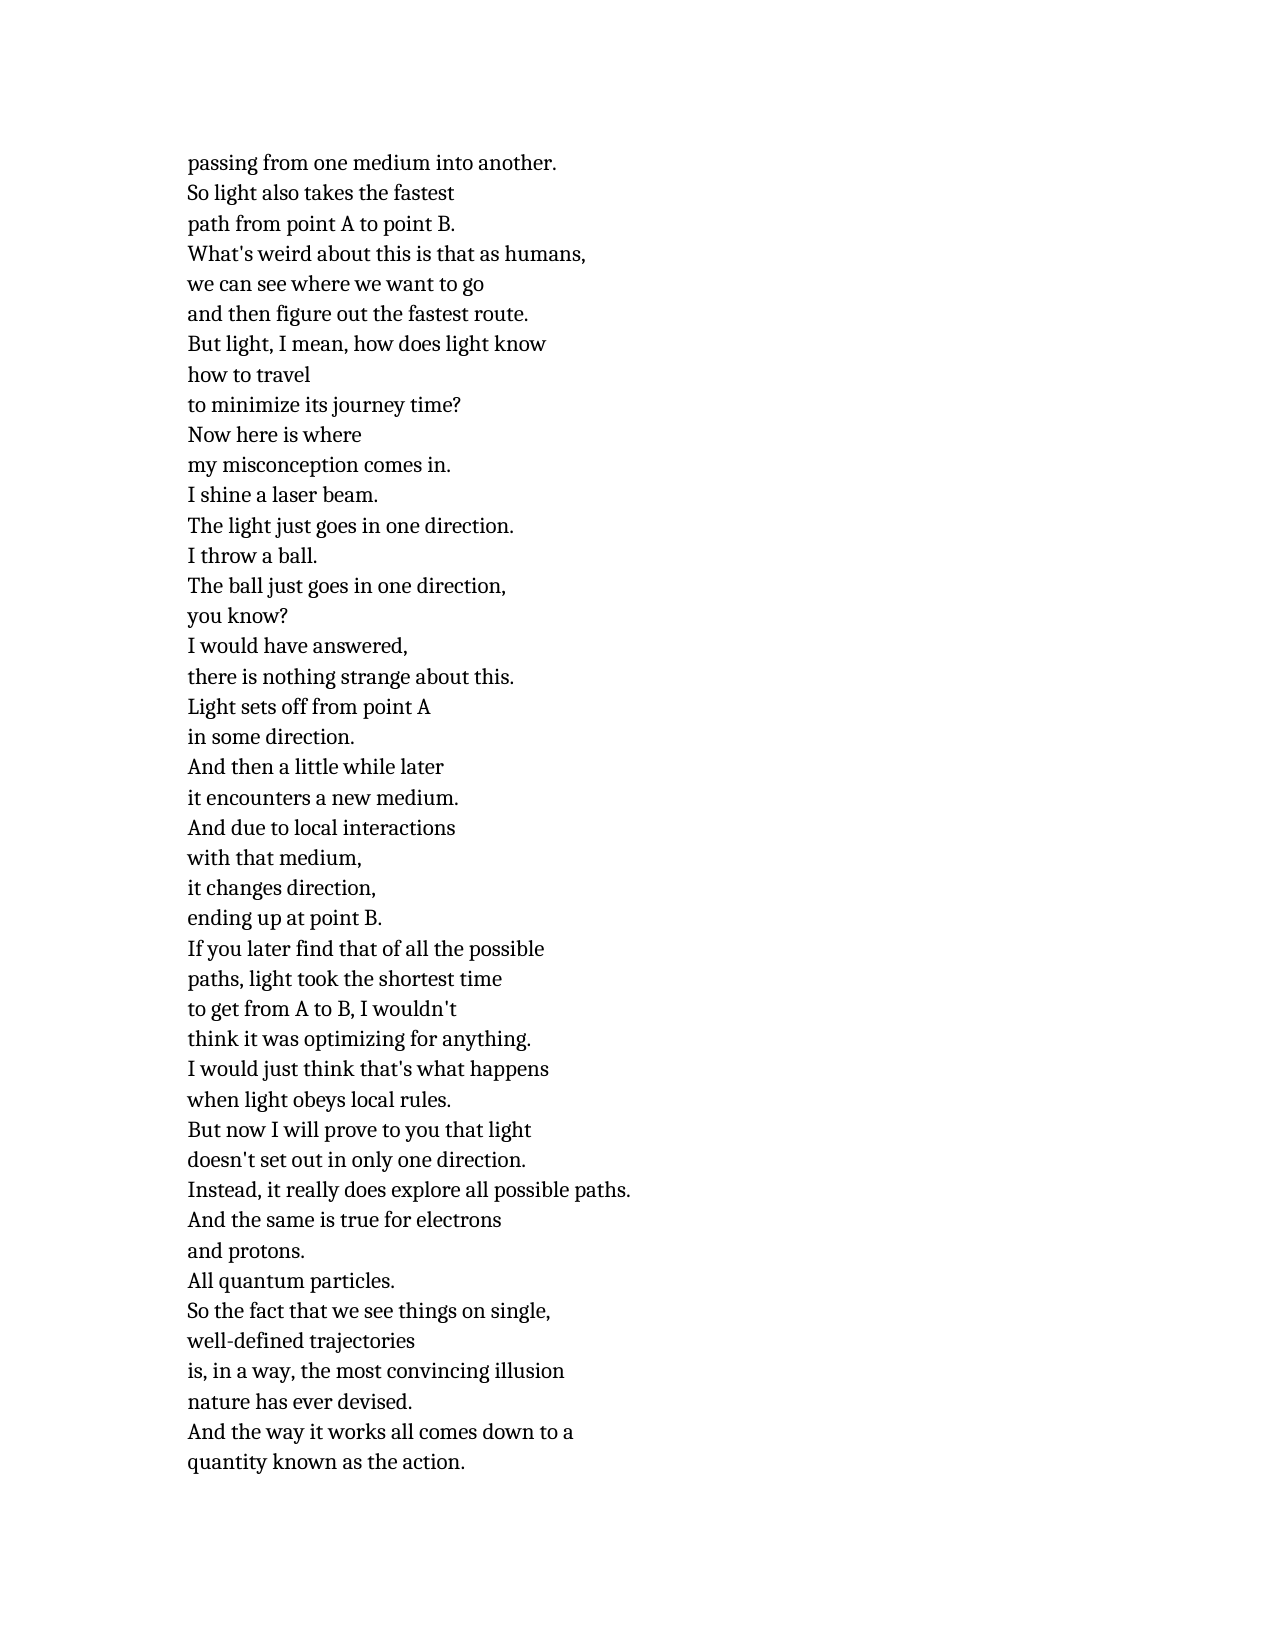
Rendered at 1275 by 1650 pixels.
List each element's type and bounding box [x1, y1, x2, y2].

text [187, 150, 1087, 1475]
